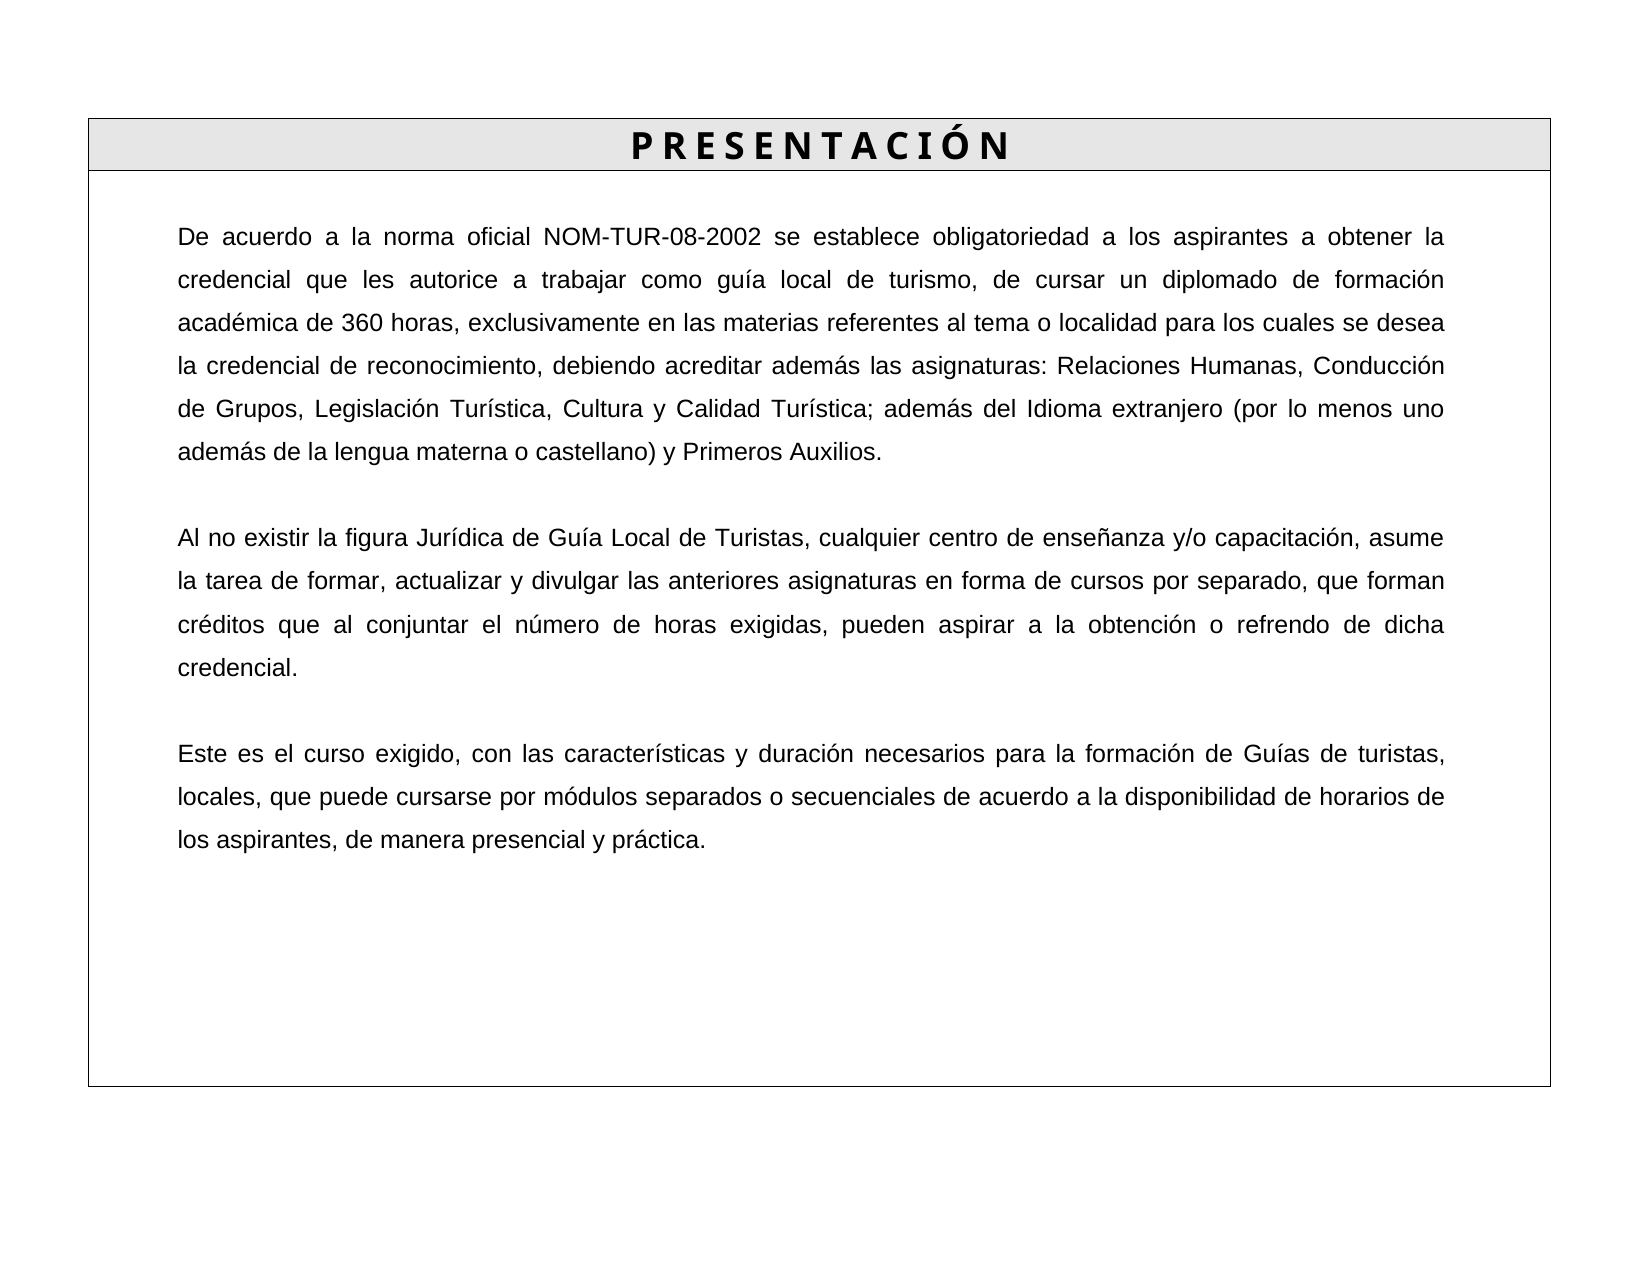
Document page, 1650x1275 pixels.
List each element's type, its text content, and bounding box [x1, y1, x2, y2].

table_header PRESENTACIÓN [89, 119, 1550, 170]
table_cell De acuerdo a la norma oficial NOM-TUR-08-2002 se establece obligatoriedad a los aspirantes a obtener la credencial que les autorice a trabajar como guía local de turismo, de cursar un diplomado de formación académica de 360 horas, exclusivamente en las materias referentes al tema o localidad para los cuales se desea la credencial de reconocimiento, debiendo acreditar además las asignaturas: Relaciones Humanas, Conducción de Grupos, Legislación Turística, Cultura y Calidad Turística; además del Idioma extranjero (por lo menos uno además de la lengua materna o castellano) y Primeros Auxilios. Al no existir la figura Jurídica de Guía Local de Turistas, cualquier centro de enseñanza y/o capacitación, asume la tarea de formar, actualizar y divulgar las anteriores asignaturas en forma de cursos por separado, que forman créditos que al conjuntar el número de horas exigidas, pueden aspirar a la obtención o refrendo de dicha credencial. Este es el curso exigido, con las características y duración necesarios para la formación de Guías de turistas, locales, que puede cursarse por módulos separados o secuenciales de acuerdo a la disponibilidad de horarios de los aspirantes, de manera presencial y práctica. [89, 171, 1550, 1086]
